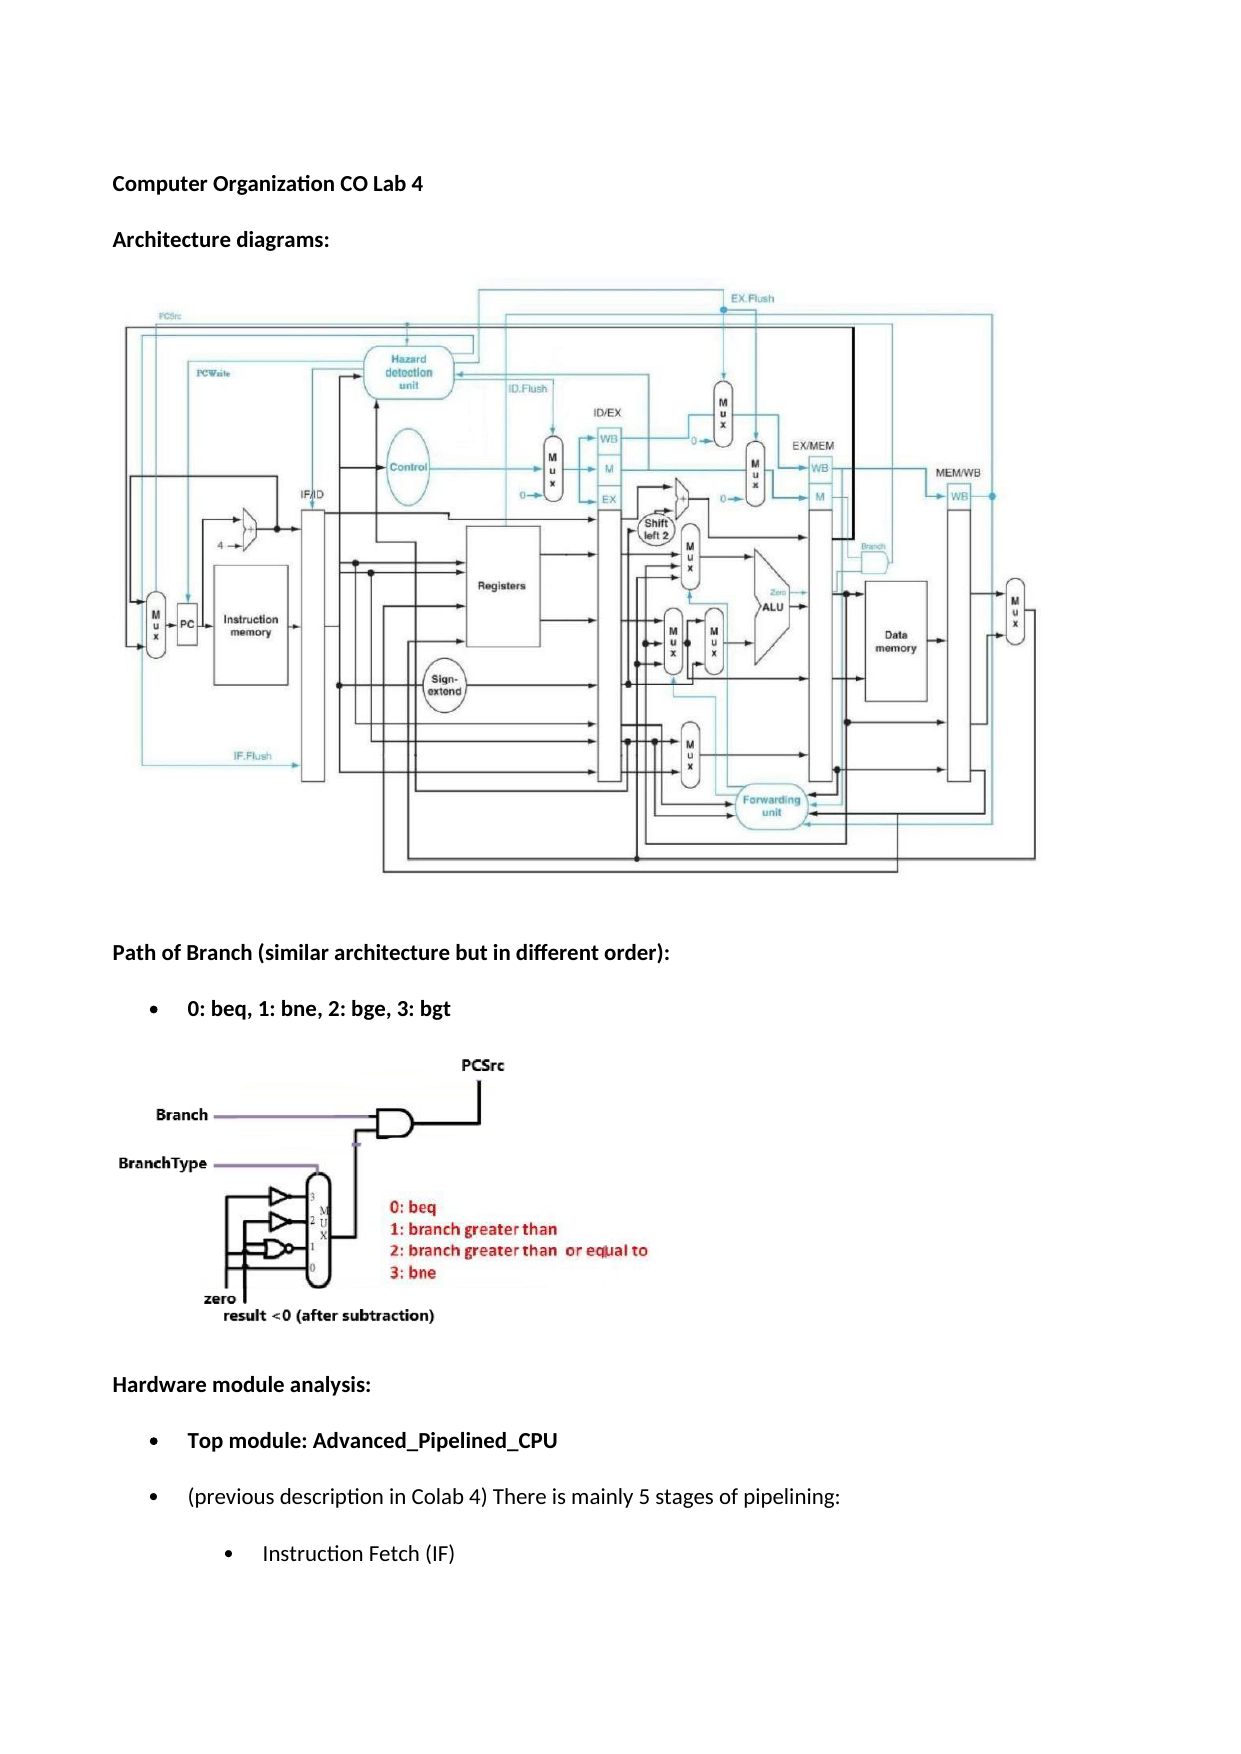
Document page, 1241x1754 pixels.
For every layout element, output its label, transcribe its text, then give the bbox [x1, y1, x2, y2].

list (previous description in Colab 4) There is mainly 5 stages of pipelining: [150, 1478, 1128, 1515]
list Instruction Fetch (IF) [225, 1534, 1128, 1572]
list 0: beq, 1: bne, 2: bge, 3: bgt [150, 990, 1128, 1027]
list Top module: Advanced_Pipelined_CPU [150, 1421, 1128, 1459]
text Hardware module analysis: [112, 1365, 1128, 1403]
picture [112, 1046, 687, 1326]
text Architecture diagrams: [112, 221, 1128, 258]
text Path of Branch (similar architecture but in different order): [112, 933, 1128, 971]
text Computer Organization CO Lab 4 [112, 164, 1128, 202]
